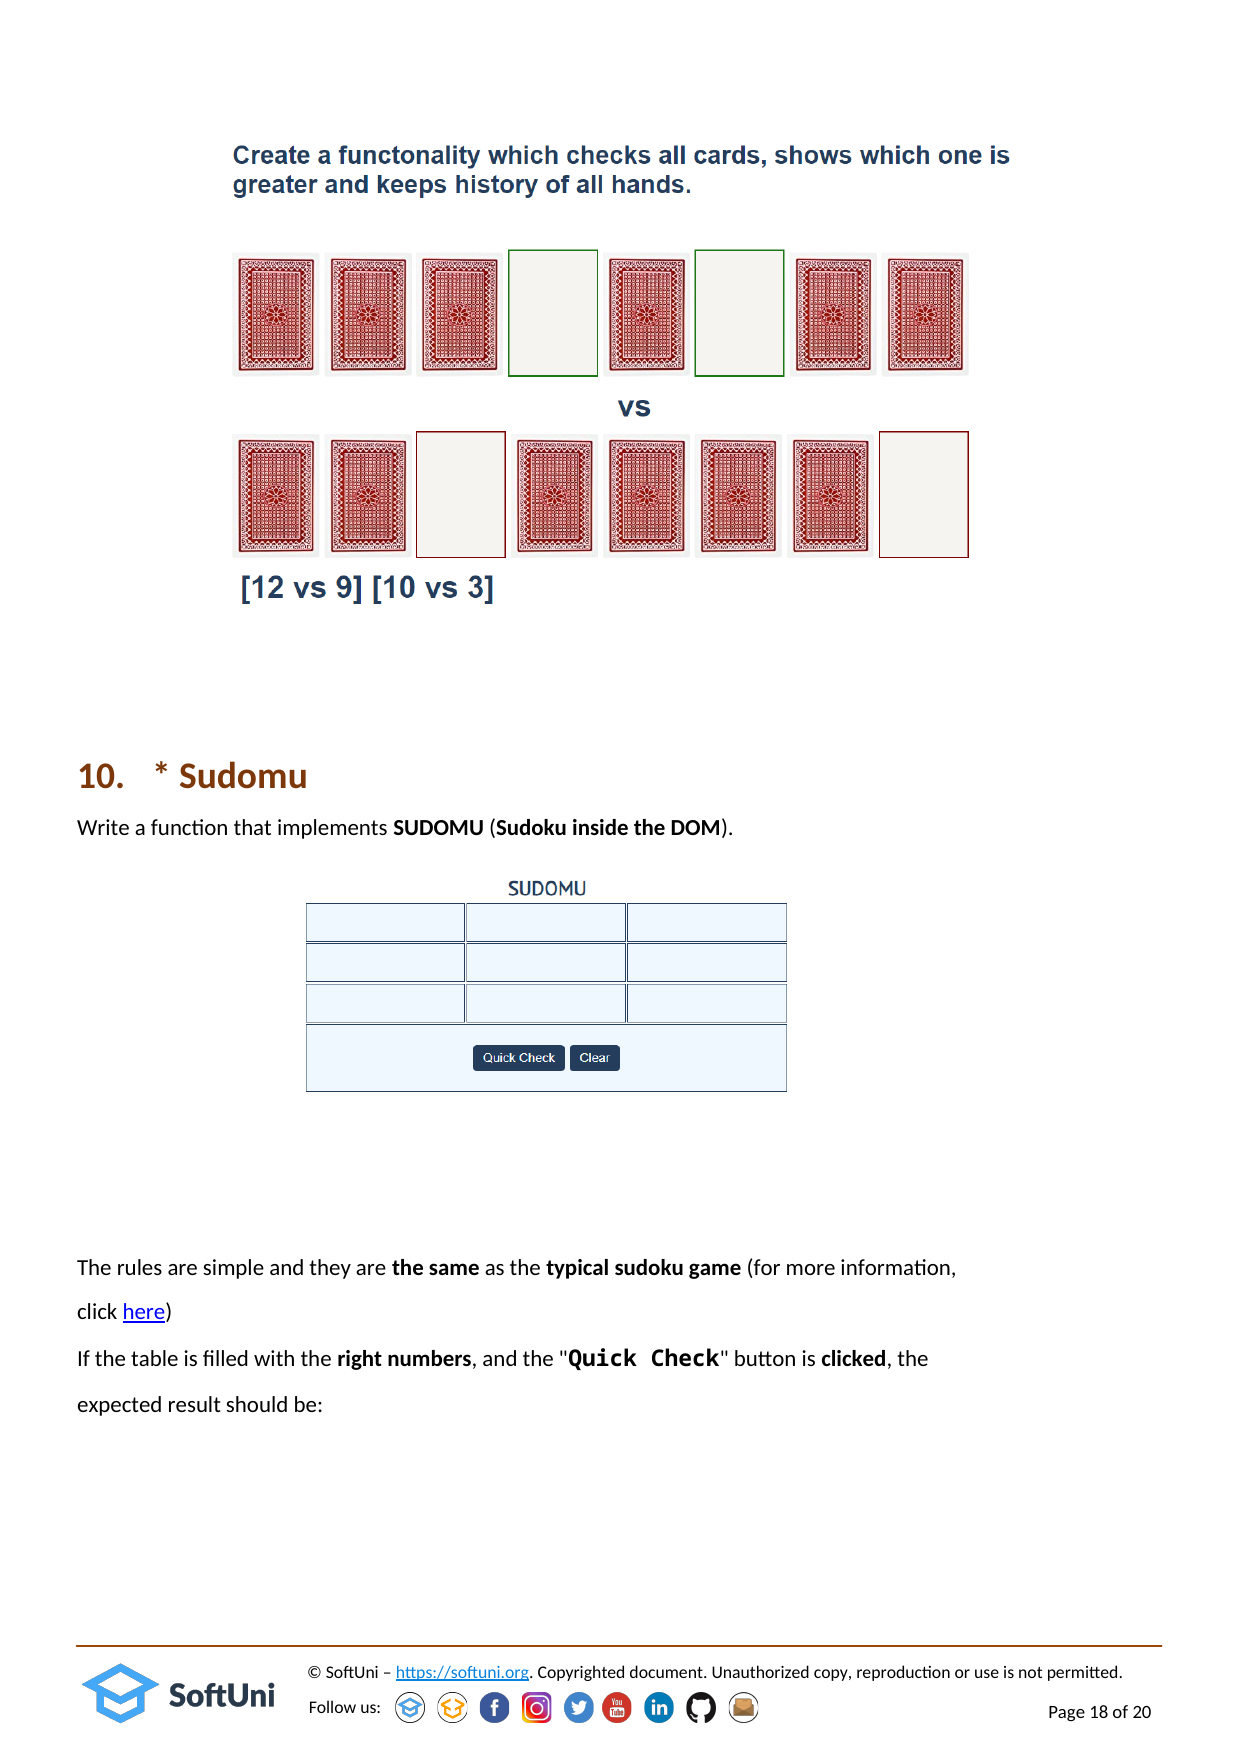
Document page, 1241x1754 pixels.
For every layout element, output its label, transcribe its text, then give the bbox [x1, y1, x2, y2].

picture [76, 858, 1050, 1236]
text The rules are simple and they are the same as the typical sudoku game (for more information, [77, 1253, 1163, 1281]
picture [728, 1692, 759, 1723]
picture [602, 1692, 632, 1723]
picture [644, 1692, 653, 1701]
picture [644, 1714, 653, 1723]
text If the table is filled with the right numbers, and the "Quick Check" button is clicked, the [77, 1342, 1163, 1373]
picture [665, 1714, 674, 1723]
picture [665, 1692, 674, 1701]
picture [522, 1692, 552, 1723]
picture [395, 1692, 425, 1723]
text click here) [77, 1297, 1163, 1325]
text Write a function that implements SUDOMU (Sudoku inside the DOM). [77, 813, 1163, 841]
text expected result should be: [77, 1390, 1163, 1418]
picture [75, 1658, 281, 1729]
picture [686, 1692, 716, 1723]
picture [130, 95, 1110, 680]
picture [437, 1692, 468, 1723]
picture [564, 1692, 594, 1723]
picture [658, 1705, 667, 1714]
picture [479, 1692, 510, 1723]
subtitle * Sudomu [77, 752, 1163, 798]
